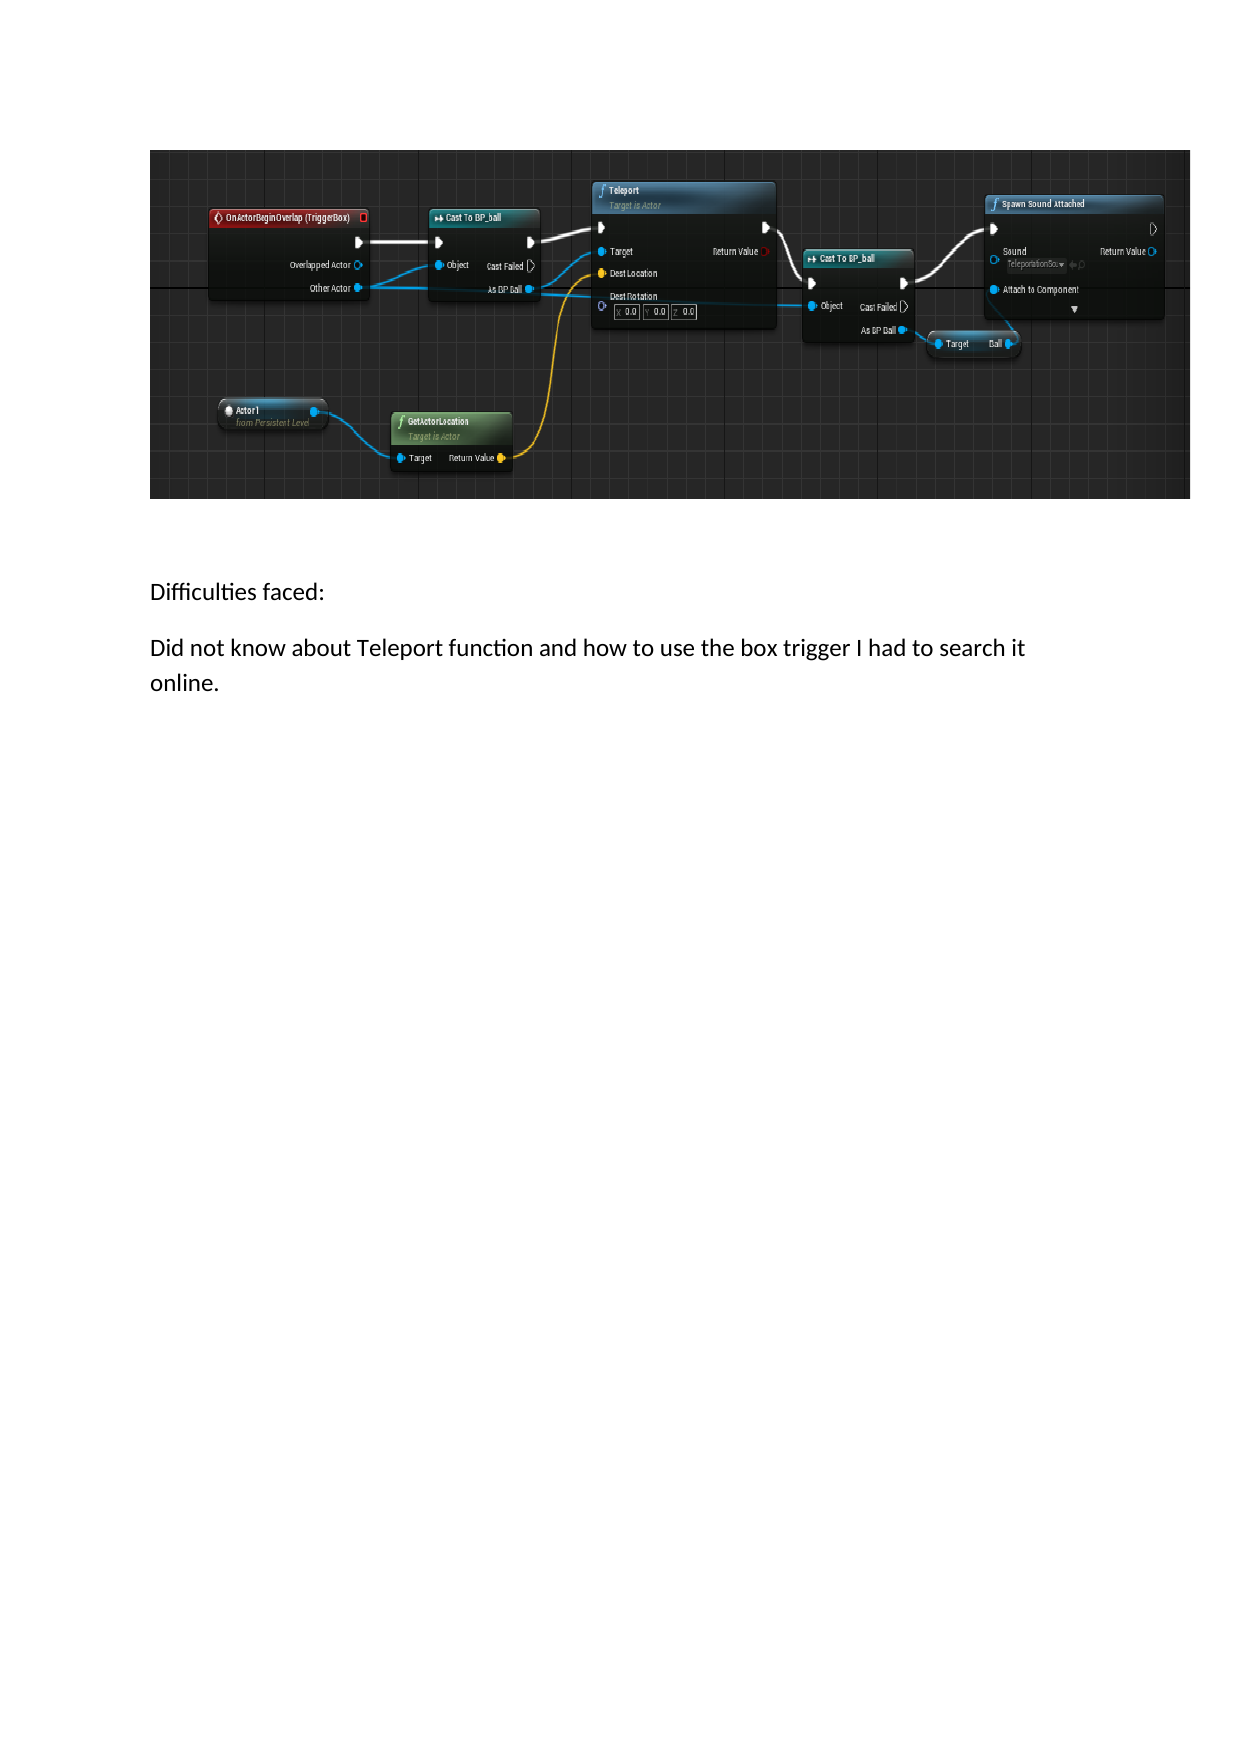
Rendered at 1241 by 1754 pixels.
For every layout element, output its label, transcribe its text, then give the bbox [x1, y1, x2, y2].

text Difficulties faced: [150, 576, 1090, 607]
picture [150, 150, 1191, 499]
text Did not know about Teleport function and how to use the box trigger I had to search it online. [150, 632, 1090, 698]
